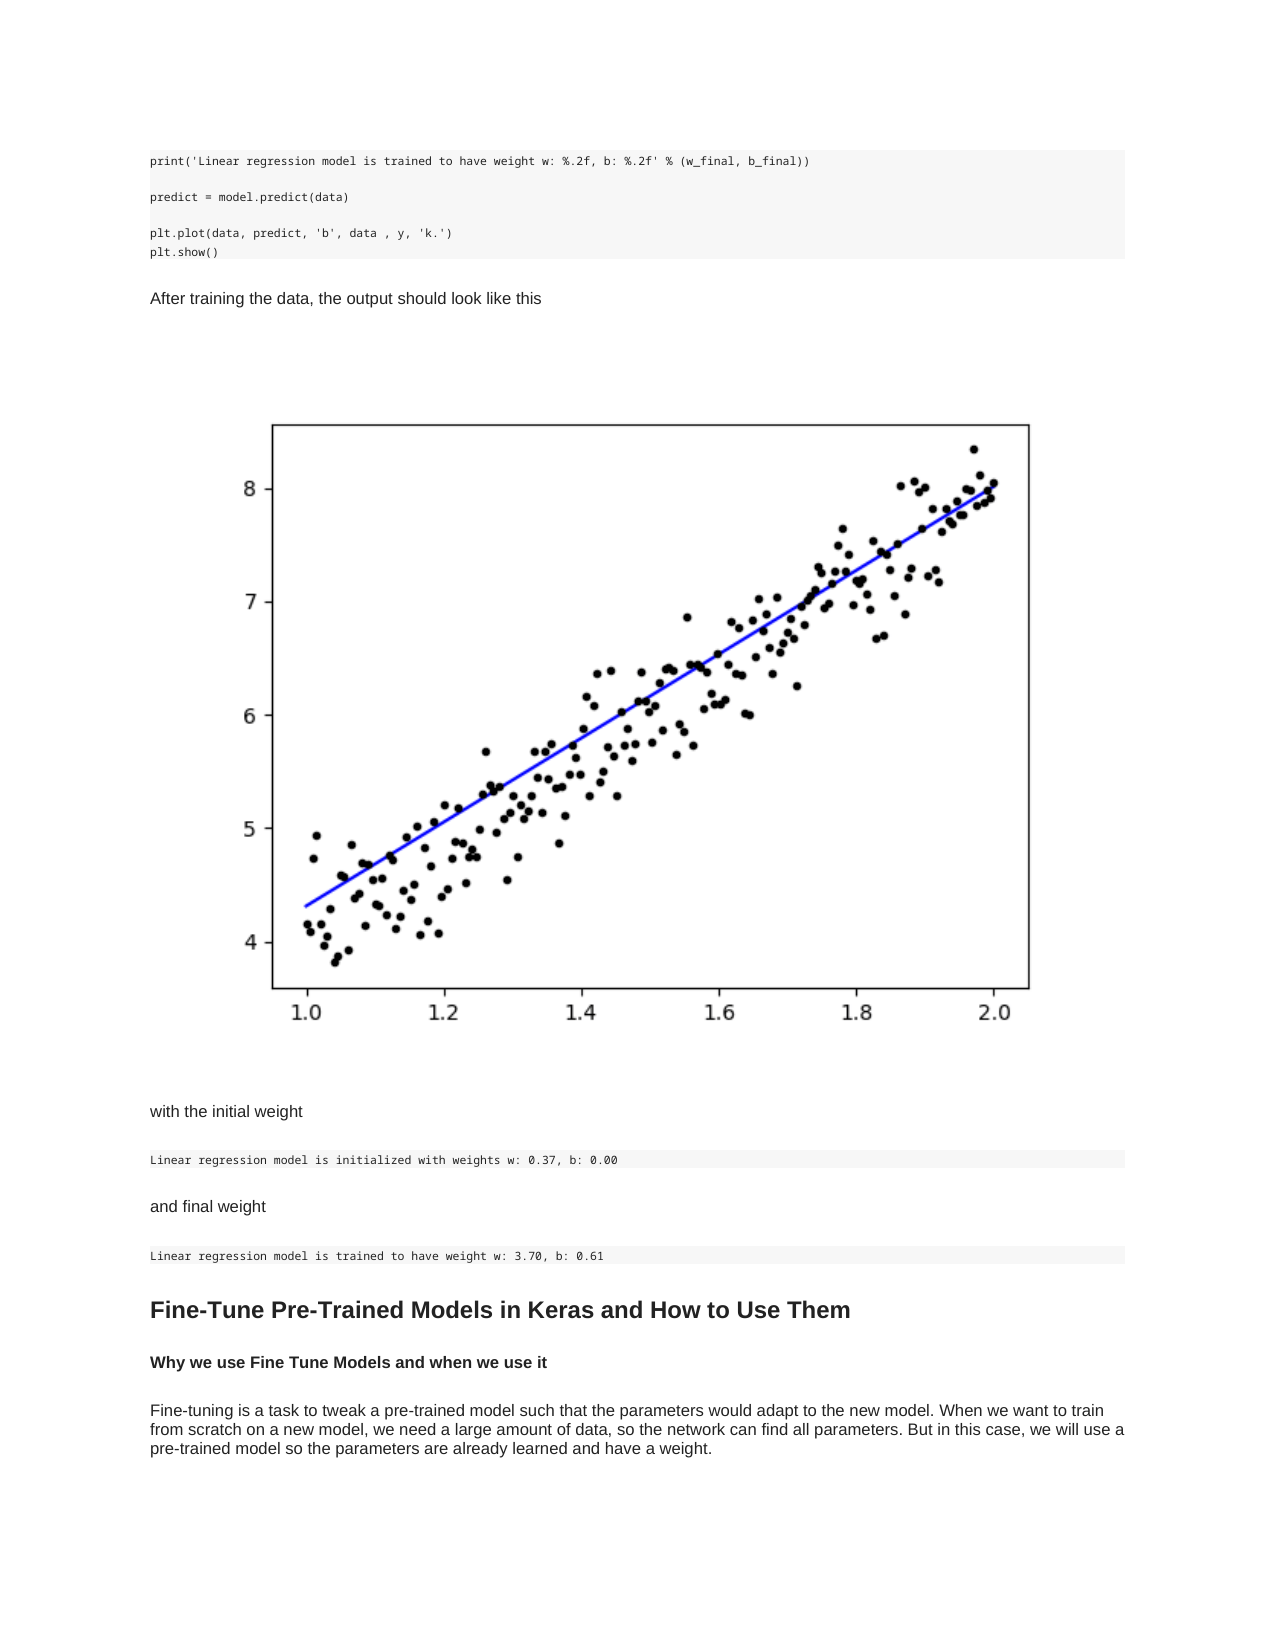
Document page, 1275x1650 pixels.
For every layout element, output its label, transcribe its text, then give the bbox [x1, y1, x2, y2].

text Linear regression model is initialized with weights w: 0.37, b: 0.00 [150, 1150, 1125, 1168]
subtitle Fine-Tune Pre-Trained Models in Keras and How to Use Them [150, 1284, 1125, 1323]
text and final weight [150, 1197, 1125, 1216]
text Fine-tuning is a task to tweak a pre-trained model such that the parameters would adapt to the new model. When we want to train from scratch on a new model, we need a large amount of data, so the network can find all parameters. But in this case, we will use a pre-trained model so the parameters are already learned and have a weight. [150, 1401, 1125, 1458]
text predict = model.predict(data) [150, 186, 1125, 205]
text plt.plot(data, predict, 'b', data , y, 'k.') [150, 223, 1125, 241]
text plt.show() [150, 241, 1125, 259]
text with the initial weight [150, 1101, 1125, 1121]
text Why we use Fine Tune Models and when we use it [150, 1352, 1125, 1372]
text print('Linear regression model is trained to have weight w: %.2f, b: %.2f' % (w_final, b_final)) [150, 150, 1125, 168]
picture [150, 336, 1125, 1069]
text Linear regression model is trained to have weight w: 3.70, b: 0.61 [150, 1246, 1125, 1264]
text After training the data, the output should look like this [150, 288, 1125, 308]
